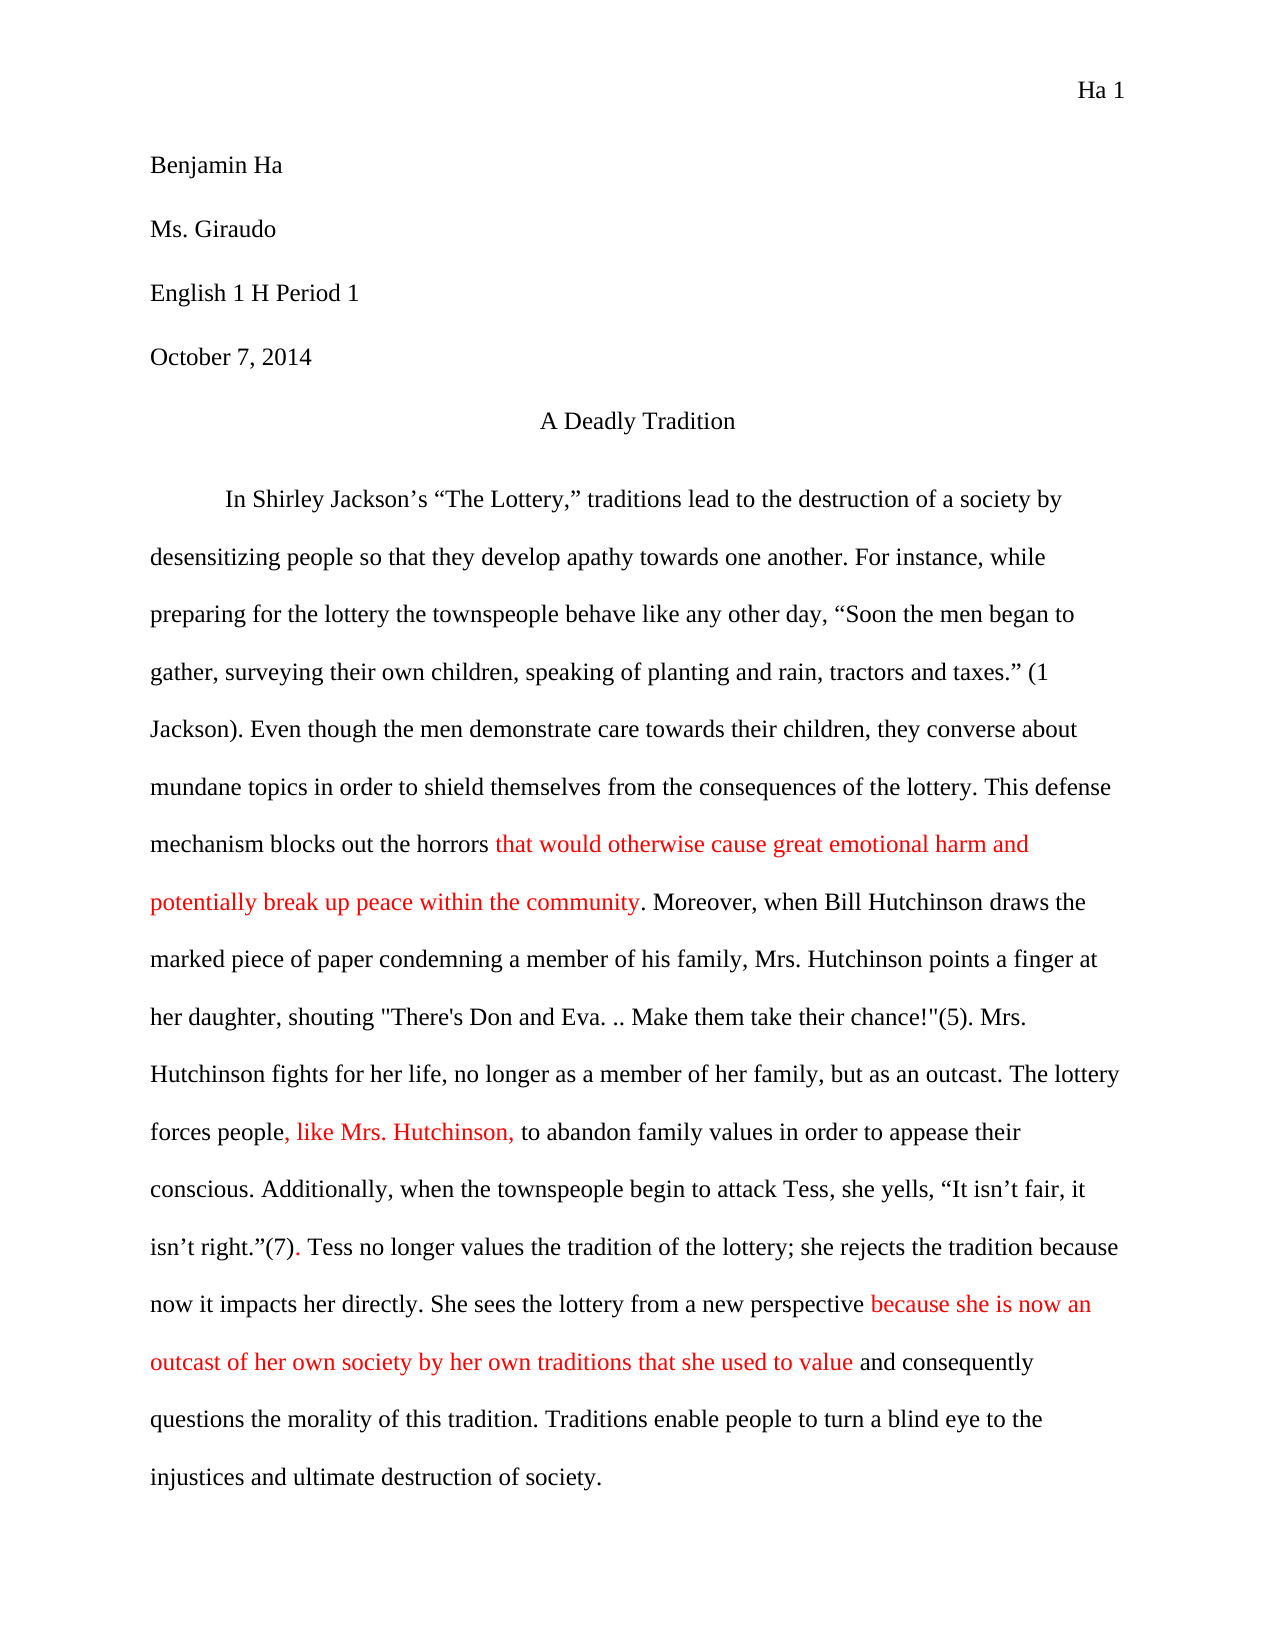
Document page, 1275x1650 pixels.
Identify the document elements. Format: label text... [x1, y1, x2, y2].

text October 7, 2014 [150, 342, 1125, 371]
text In Shirley Jackson’s “The Lottery,” traditions lead to the destruction of a society by desensitizing people so that they develop apathy towards one another. For instance, while preparing for the lottery the townspeople behave like any other day, “Soon the men began to gather, surveying their own children, speaking of planting and rain, tractors and taxes.” (1 Jackson). Even though the men demonstrate care towards their children, they converse about mundane topics in order to shield themselves from the consequences of the lottery. This defense mechanism blocks out the horrors that would otherwise cause great emotional harm and potentially break up peace within the community. Moreover, when Bill Hutchinson draws the marked piece of paper condemning a member of his family, Mrs. Hutchinson points a finger at her daughter, shouting "There's Don and Eva. .. Make them take their chance!"(5). Mrs. Hutchinson fights for her life, no longer as a member of her family, but as an outcast. The lottery forces people, like Mrs. Hutchinson, to abandon family values in order to appease their conscious. Additionally, when the townspeople begin to attack Tess, she yells, “It isn’t fair, it isn’t right.”(7). Tess no longer values the tradition of the lottery; she rejects the tradition because now it impacts her directly. She sees the lottery from a new perspective because she is now an outcast of her own society by her own traditions that she used to value and consequently questions the morality of this tradition. Traditions enable people to turn a blind eye to the injustices and ultimate destruction of society. [150, 484, 1125, 1490]
text English 1 H Period 1 [150, 278, 1125, 307]
text A Deadly Tradition [150, 406, 1125, 434]
text Ms. Giraudo [150, 214, 1125, 243]
text Benjamin Ha [150, 150, 1125, 179]
